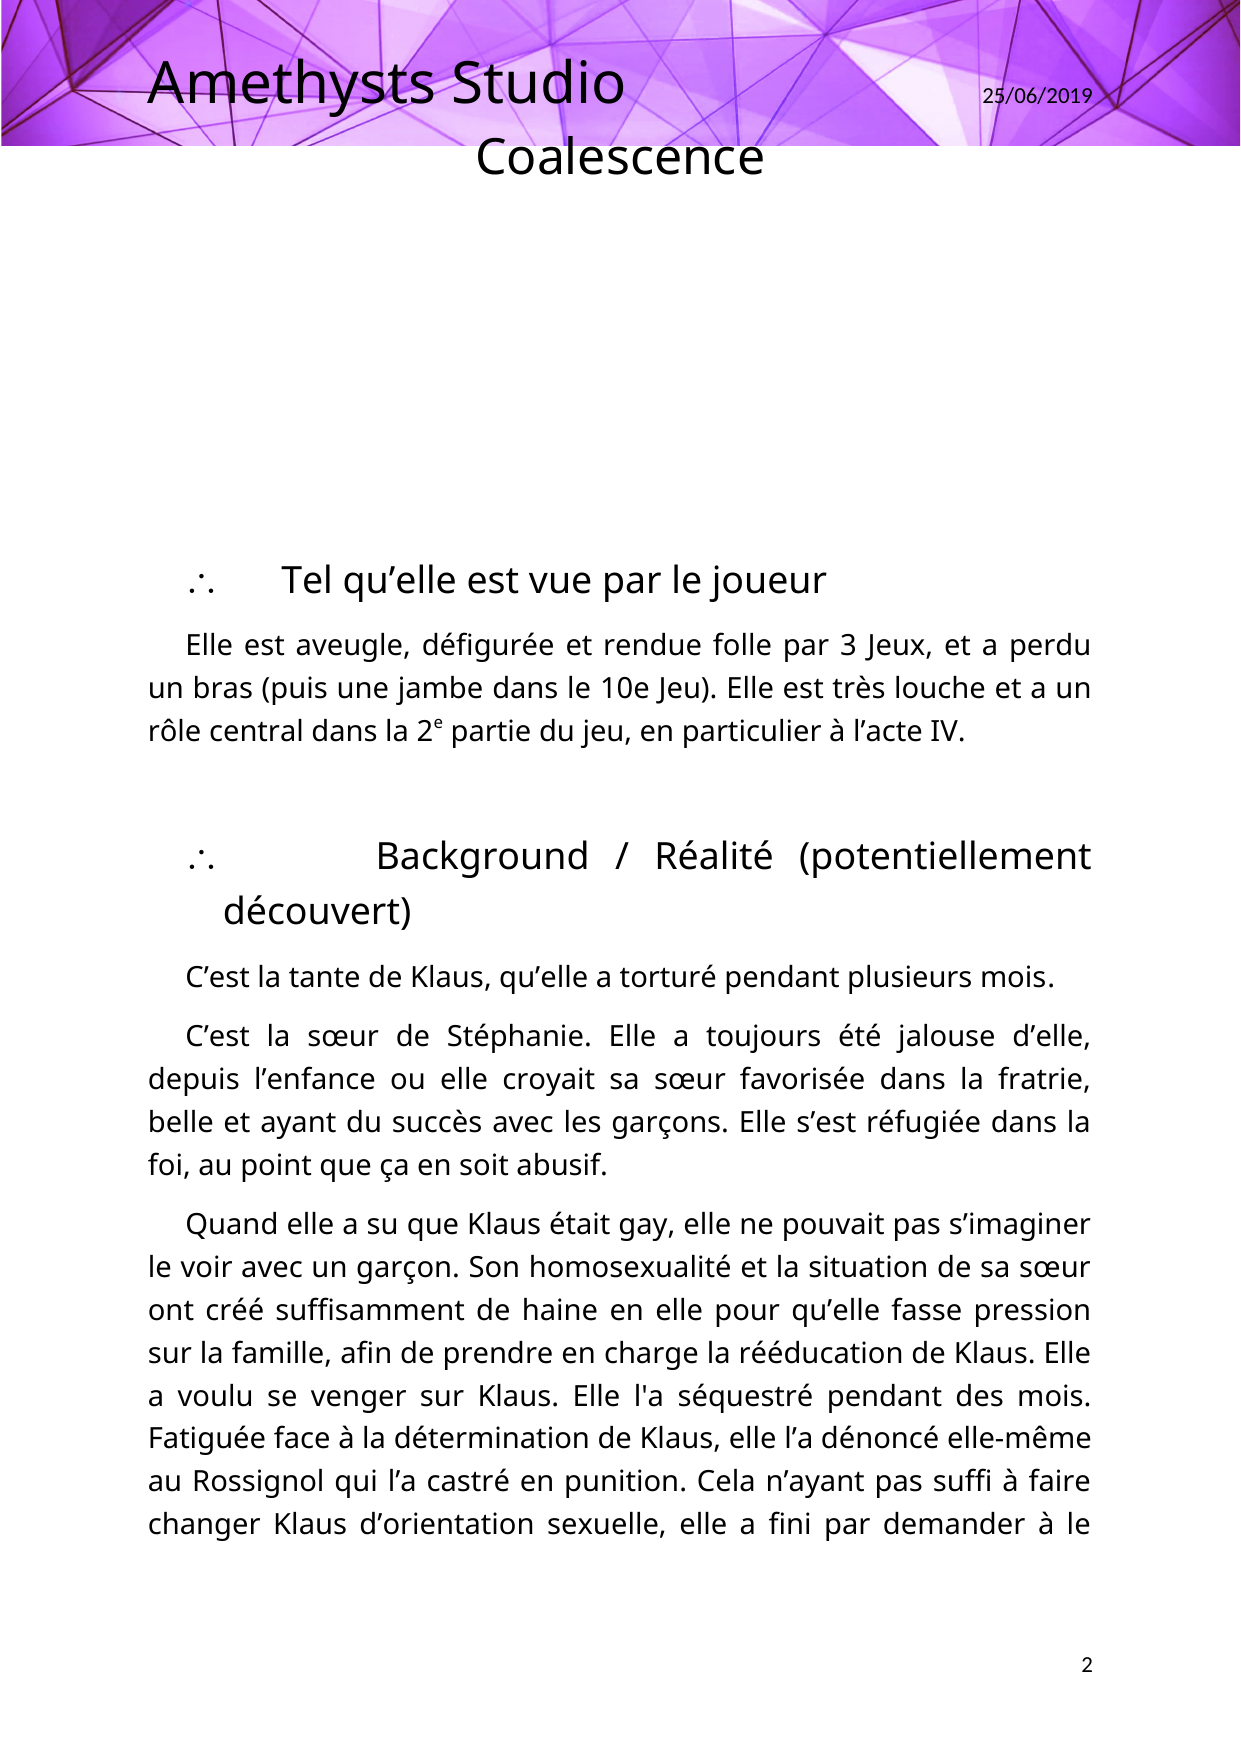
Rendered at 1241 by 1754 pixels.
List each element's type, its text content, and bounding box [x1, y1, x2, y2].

text C’est la sœur de Stéphanie. Elle a toujours été jalouse d’elle, depuis l’enfance ou elle croyait sa sœur favorisée dans la fratrie, belle et ayant du succès avec les garçons. Elle s’est réfugiée dans la foi, au point que ça en soit abusif. [148, 1016, 1093, 1184]
text C’est la tante de Klaus, qu’elle a torturé pendant plusieurs mois. [148, 956, 1093, 996]
picture [1, 0, 1241, 146]
list Tel qu’elle est vue par le joueur [185, 553, 1093, 604]
list Background / Réalité (potentiellement découvert) [185, 829, 1093, 935]
text Elle est aveugle, défigurée et rendue folle par 3 Jeux, et a perdu un bras (puis une jambe dans le 10e Jeu). Elle est très louche et a un rôle central dans la 2e partie du jeu, en particulier à l’acte IV. [148, 625, 1093, 750]
